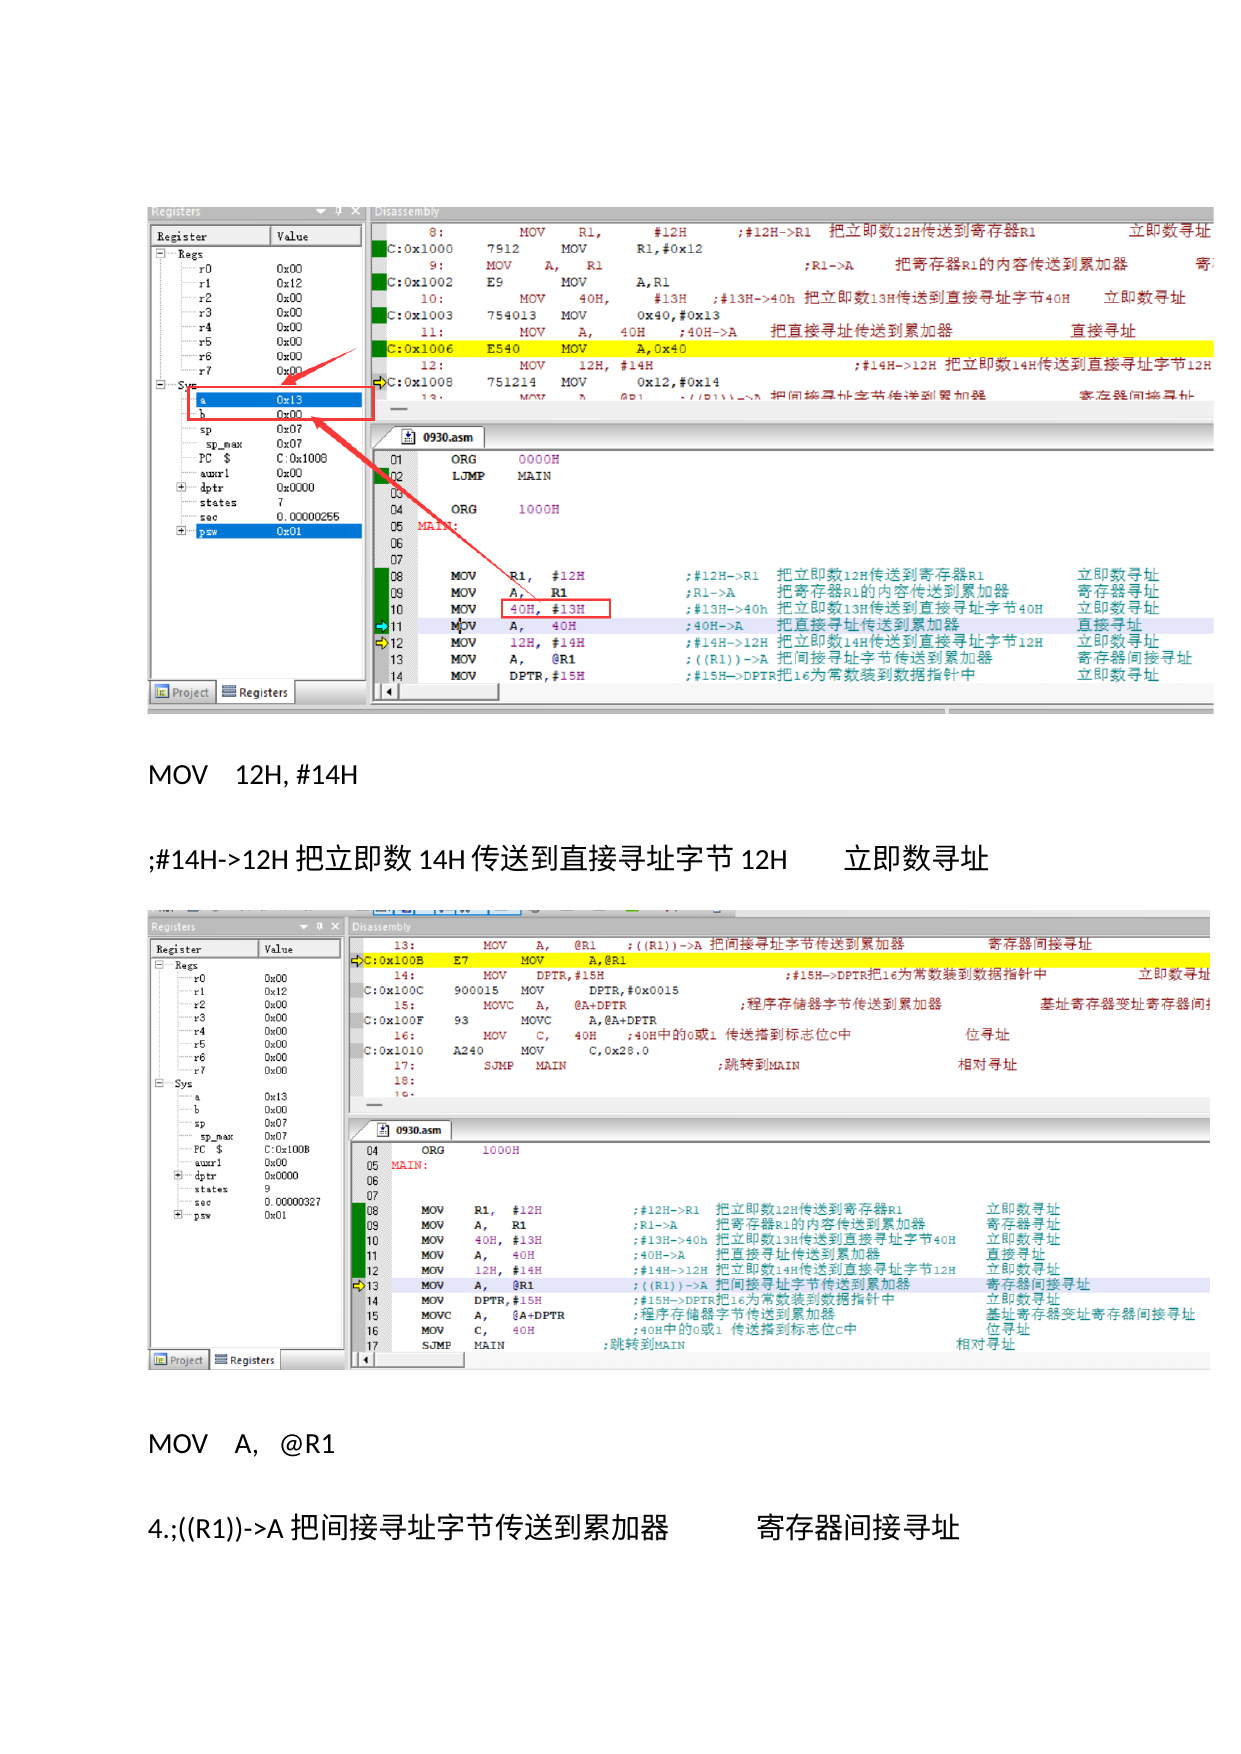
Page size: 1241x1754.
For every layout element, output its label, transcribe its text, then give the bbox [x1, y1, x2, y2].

picture [147, 207, 1214, 714]
text 4.;((R1))->A 把间接寻址字节传送到累加器 寄存器间接寻址 [148, 1494, 1093, 1559]
text MOV 12H, #14H [148, 741, 1093, 806]
text ;#14H->12H 把立即数14H传送到直接寻址字节12H 立即数寻址 [148, 824, 1093, 889]
text MOV A, @R1 [148, 1411, 1093, 1476]
picture [147, 910, 1210, 1370]
